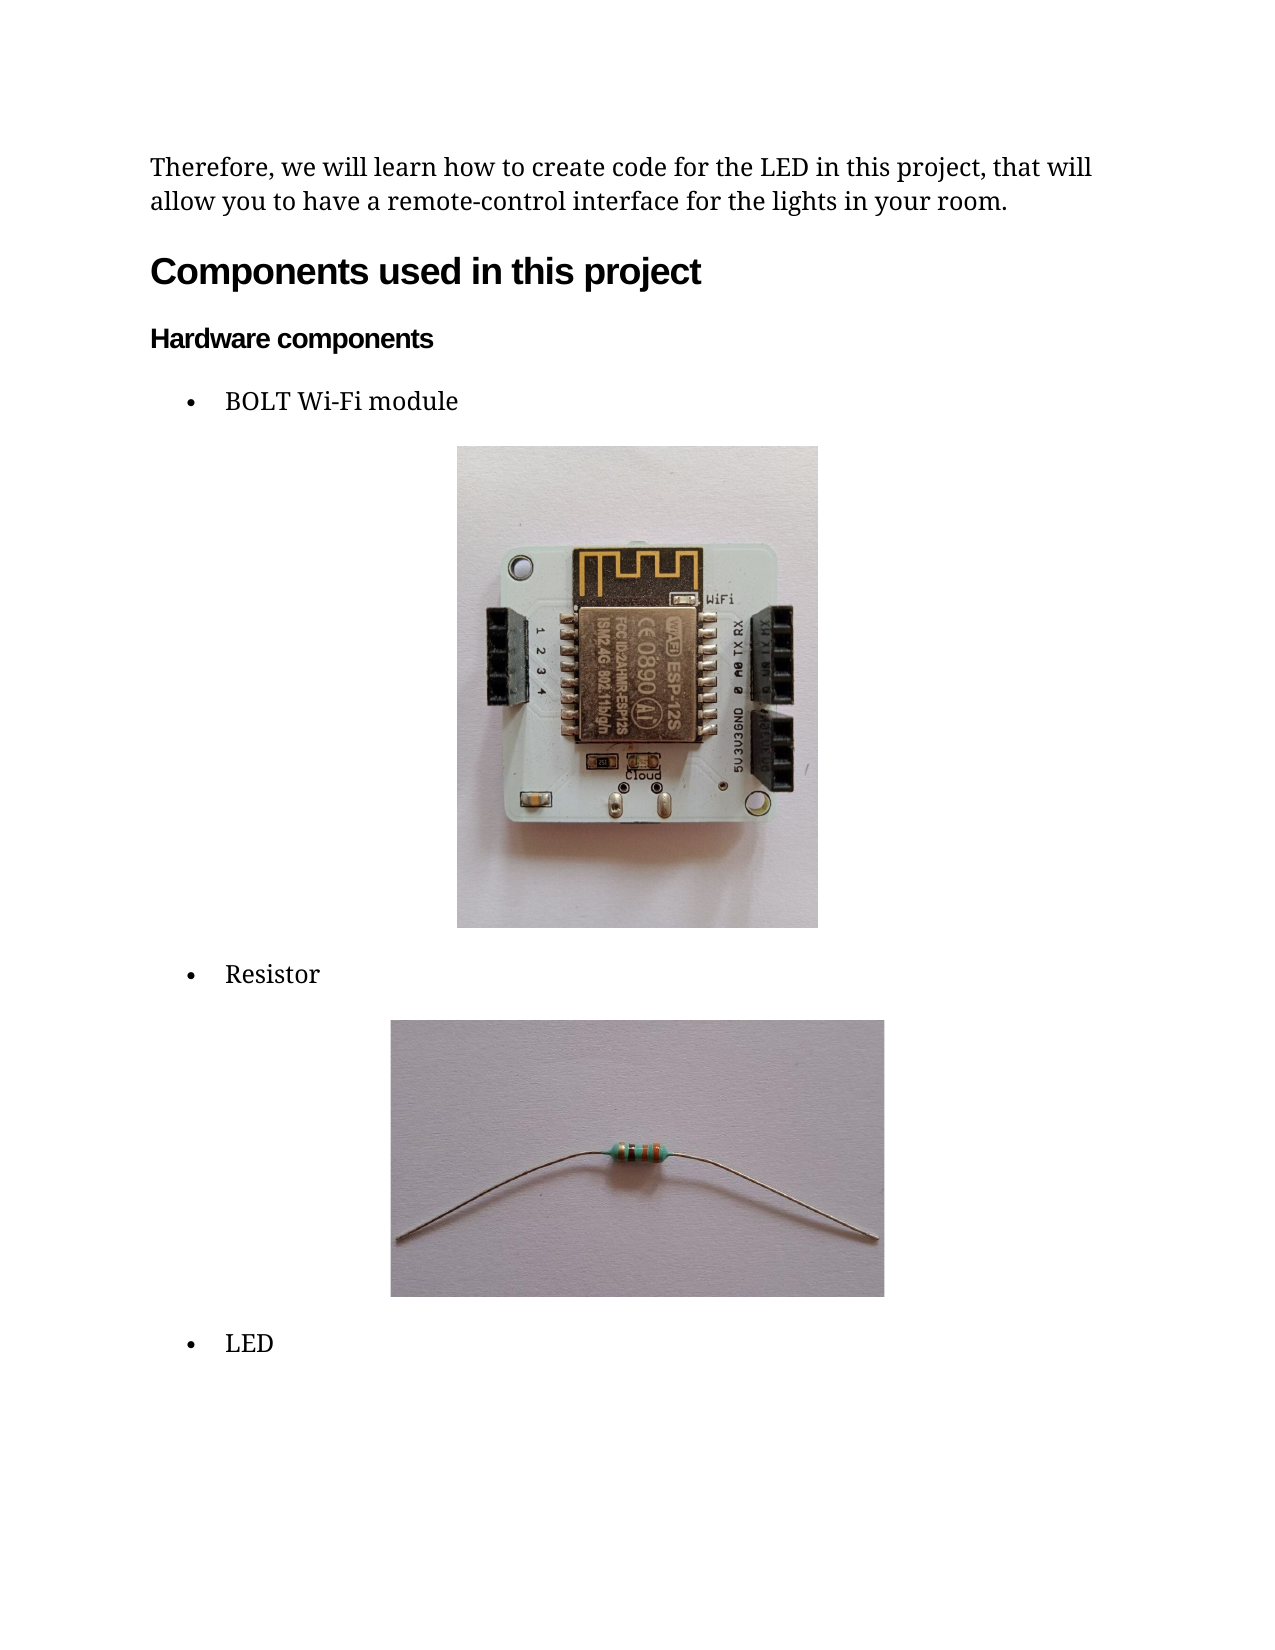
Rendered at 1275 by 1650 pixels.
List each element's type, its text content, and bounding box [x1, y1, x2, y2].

list Resistor [187, 957, 1125, 991]
list BOLT Wi-Fi module [187, 383, 1125, 417]
text Therefore, we will learn how to create code for the LED in this project, that will allow you to have a remote-control interface for the lights in your room. [150, 150, 1125, 218]
picture [457, 446, 818, 928]
list LED [187, 1326, 1125, 1360]
text Components used in this project [150, 249, 1125, 292]
picture [390, 1020, 885, 1297]
text Hardware components [150, 322, 1125, 354]
